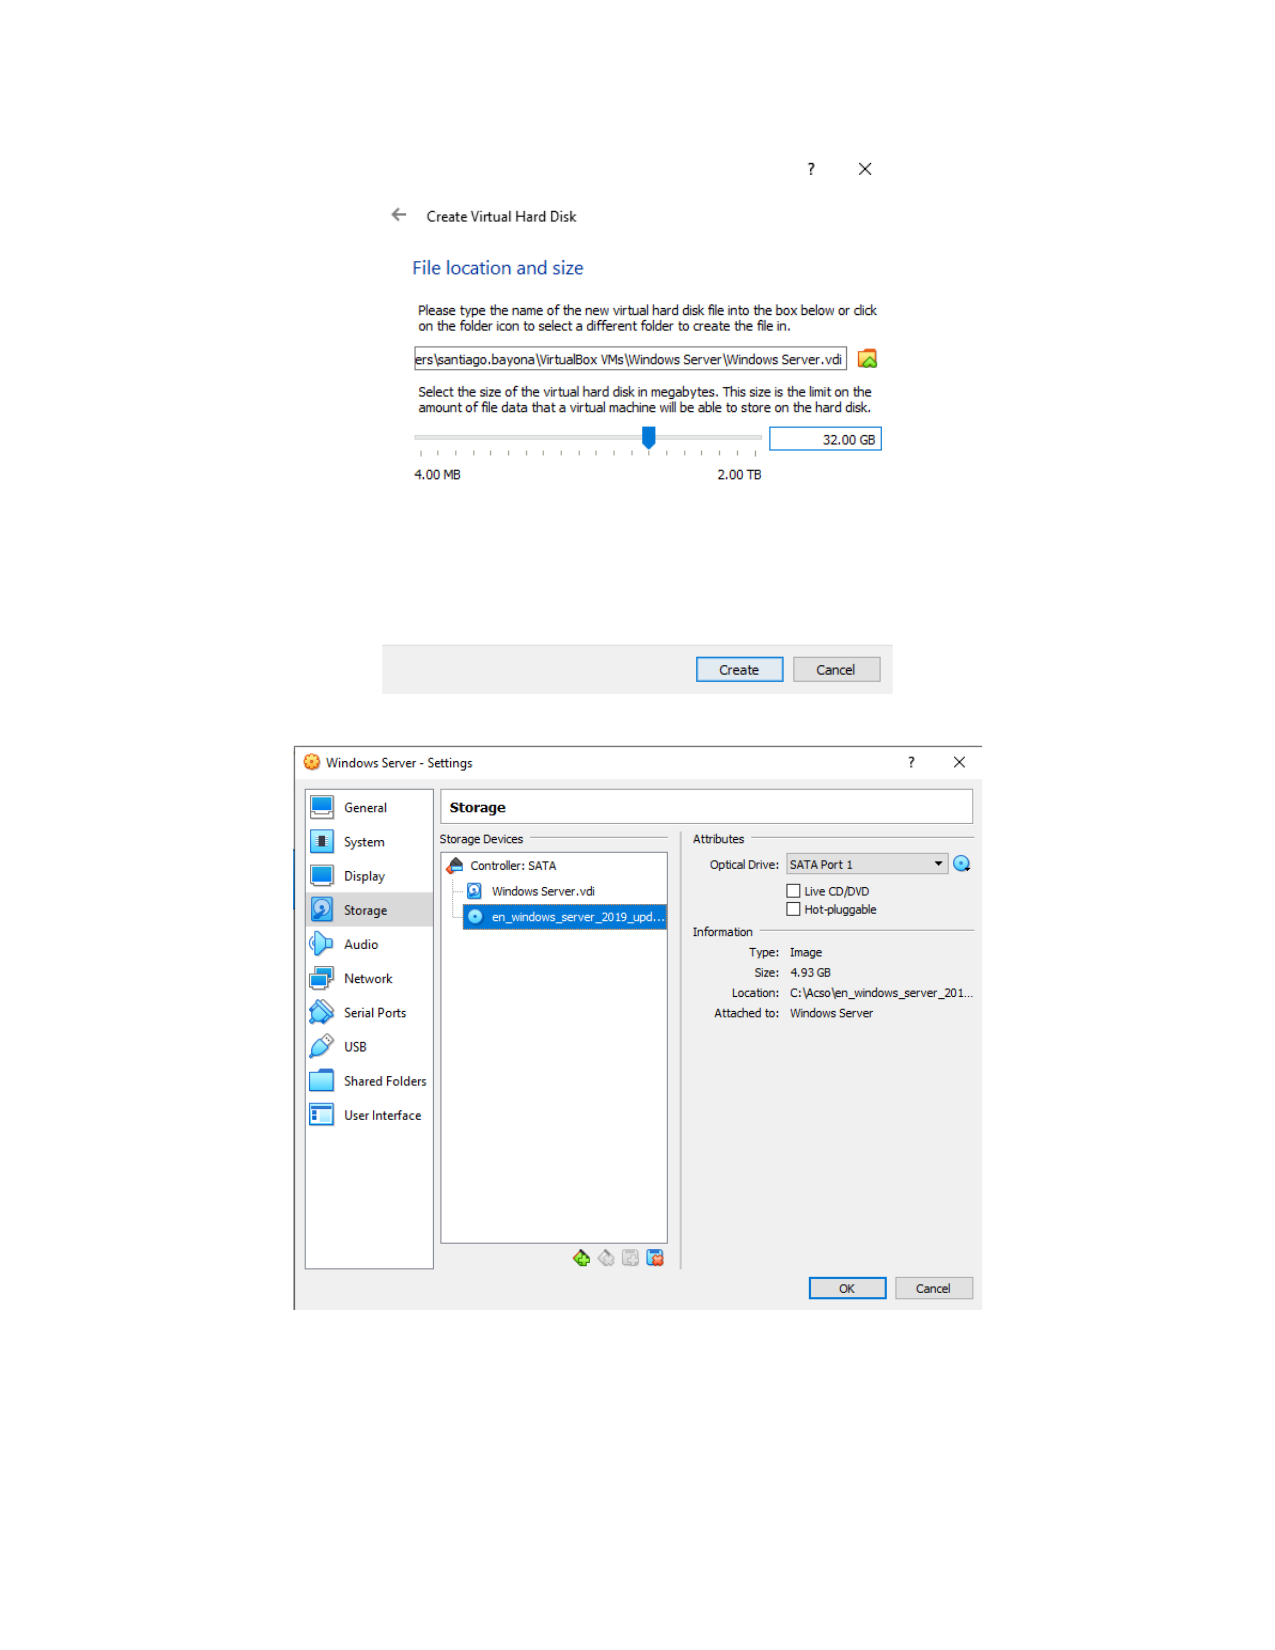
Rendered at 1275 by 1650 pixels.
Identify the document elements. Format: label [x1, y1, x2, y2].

picture [293, 745, 983, 1310]
picture [381, 151, 894, 694]
